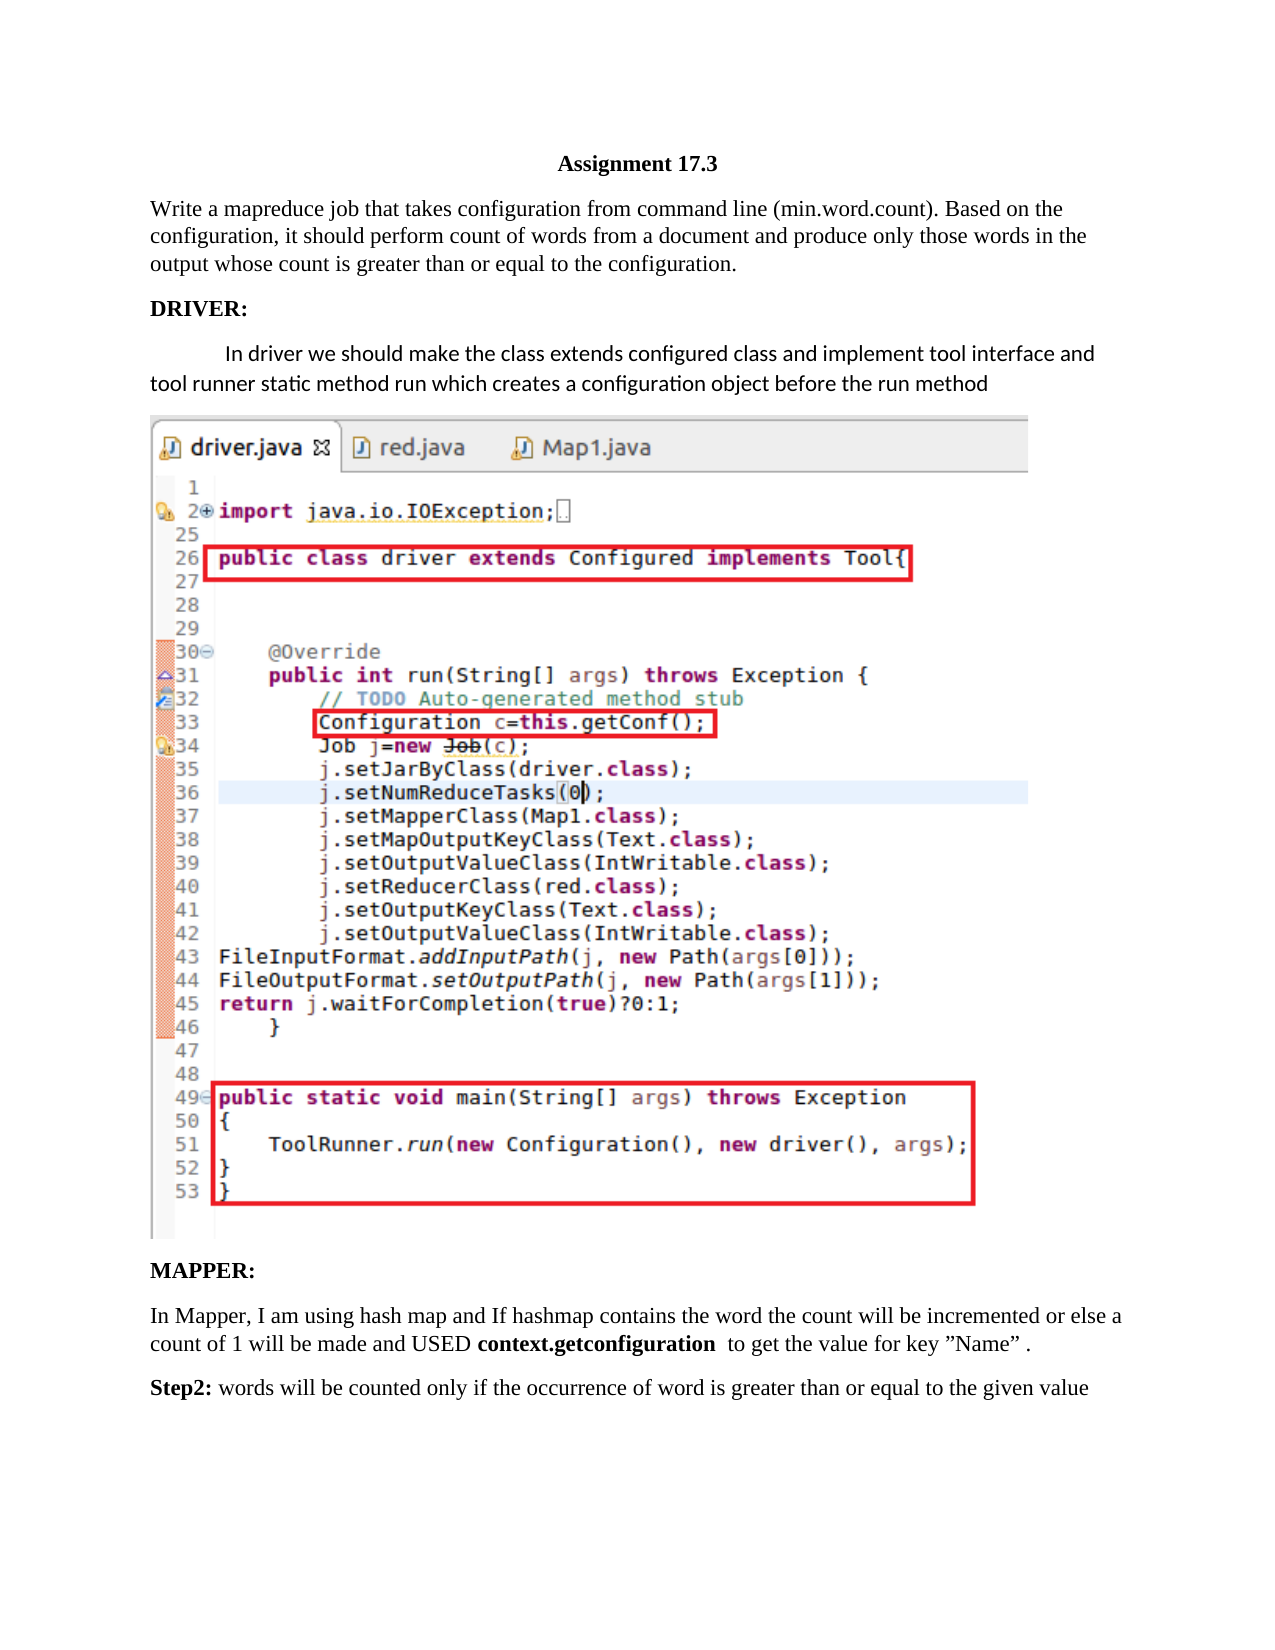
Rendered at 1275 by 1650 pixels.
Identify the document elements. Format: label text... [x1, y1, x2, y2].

text In Mapper, I am using hash map and If hashmap contains the word the count will be incremented or else a count of 1 will be made and USED context.getconfiguration to get the value for key ”Name” . [150, 1302, 1125, 1356]
text Step2: words will be counted only if the occurrence of word is greater than or equal to the given value [150, 1374, 1125, 1401]
text Write a mapreduce job that takes configuration from command line (min.word.count). Based on the configuration, it should perform count of words from a document and produce only those words in the output whose count is greater than or equal to the configuration. [150, 194, 1125, 277]
text MAPPER: [150, 1257, 1125, 1284]
text Assignment 17.3 [150, 150, 1125, 176]
text DRIVER: [150, 295, 1125, 321]
text In driver we should make the class extends configured class and implement tool interface and tool runner static method run which creates a configuration object before the run method [150, 339, 1125, 397]
picture [150, 415, 1029, 1239]
